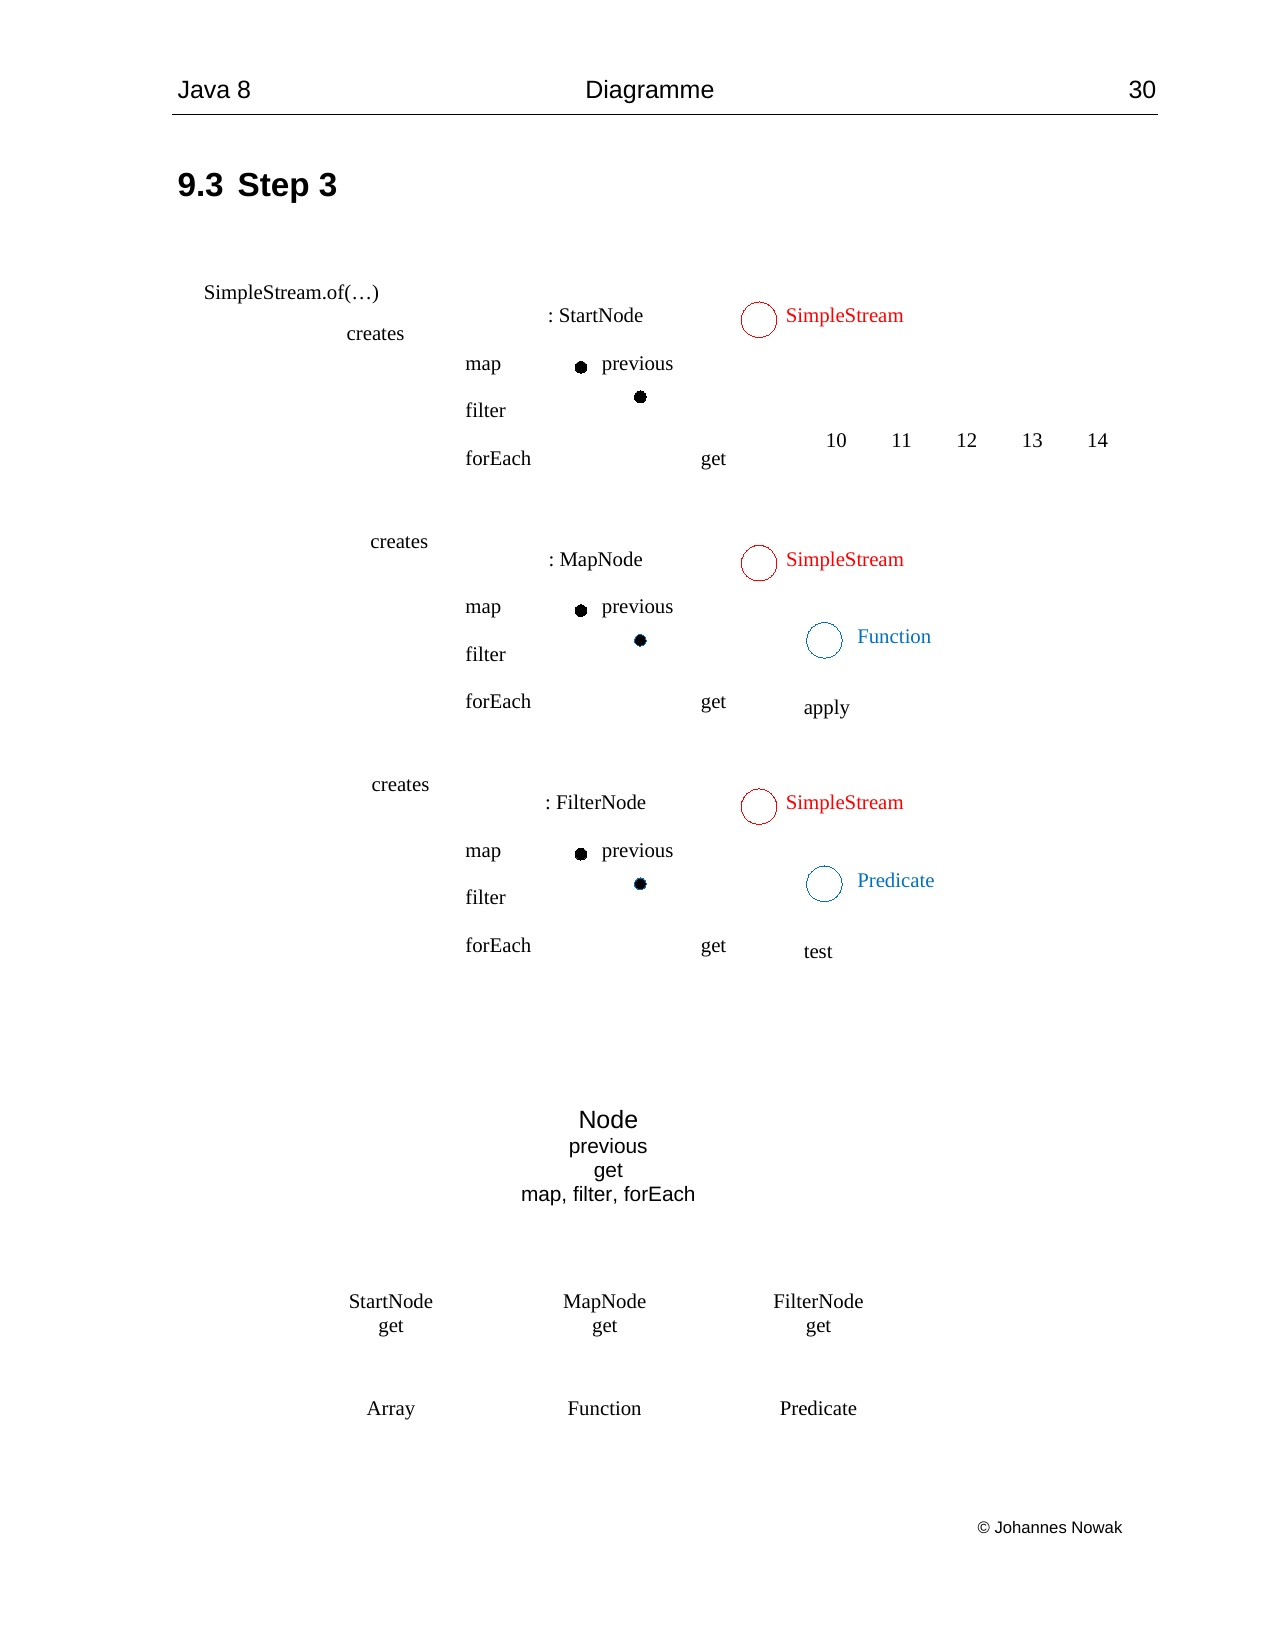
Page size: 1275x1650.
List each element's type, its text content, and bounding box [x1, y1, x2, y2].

subtitle Step 3 [177, 165, 1157, 204]
